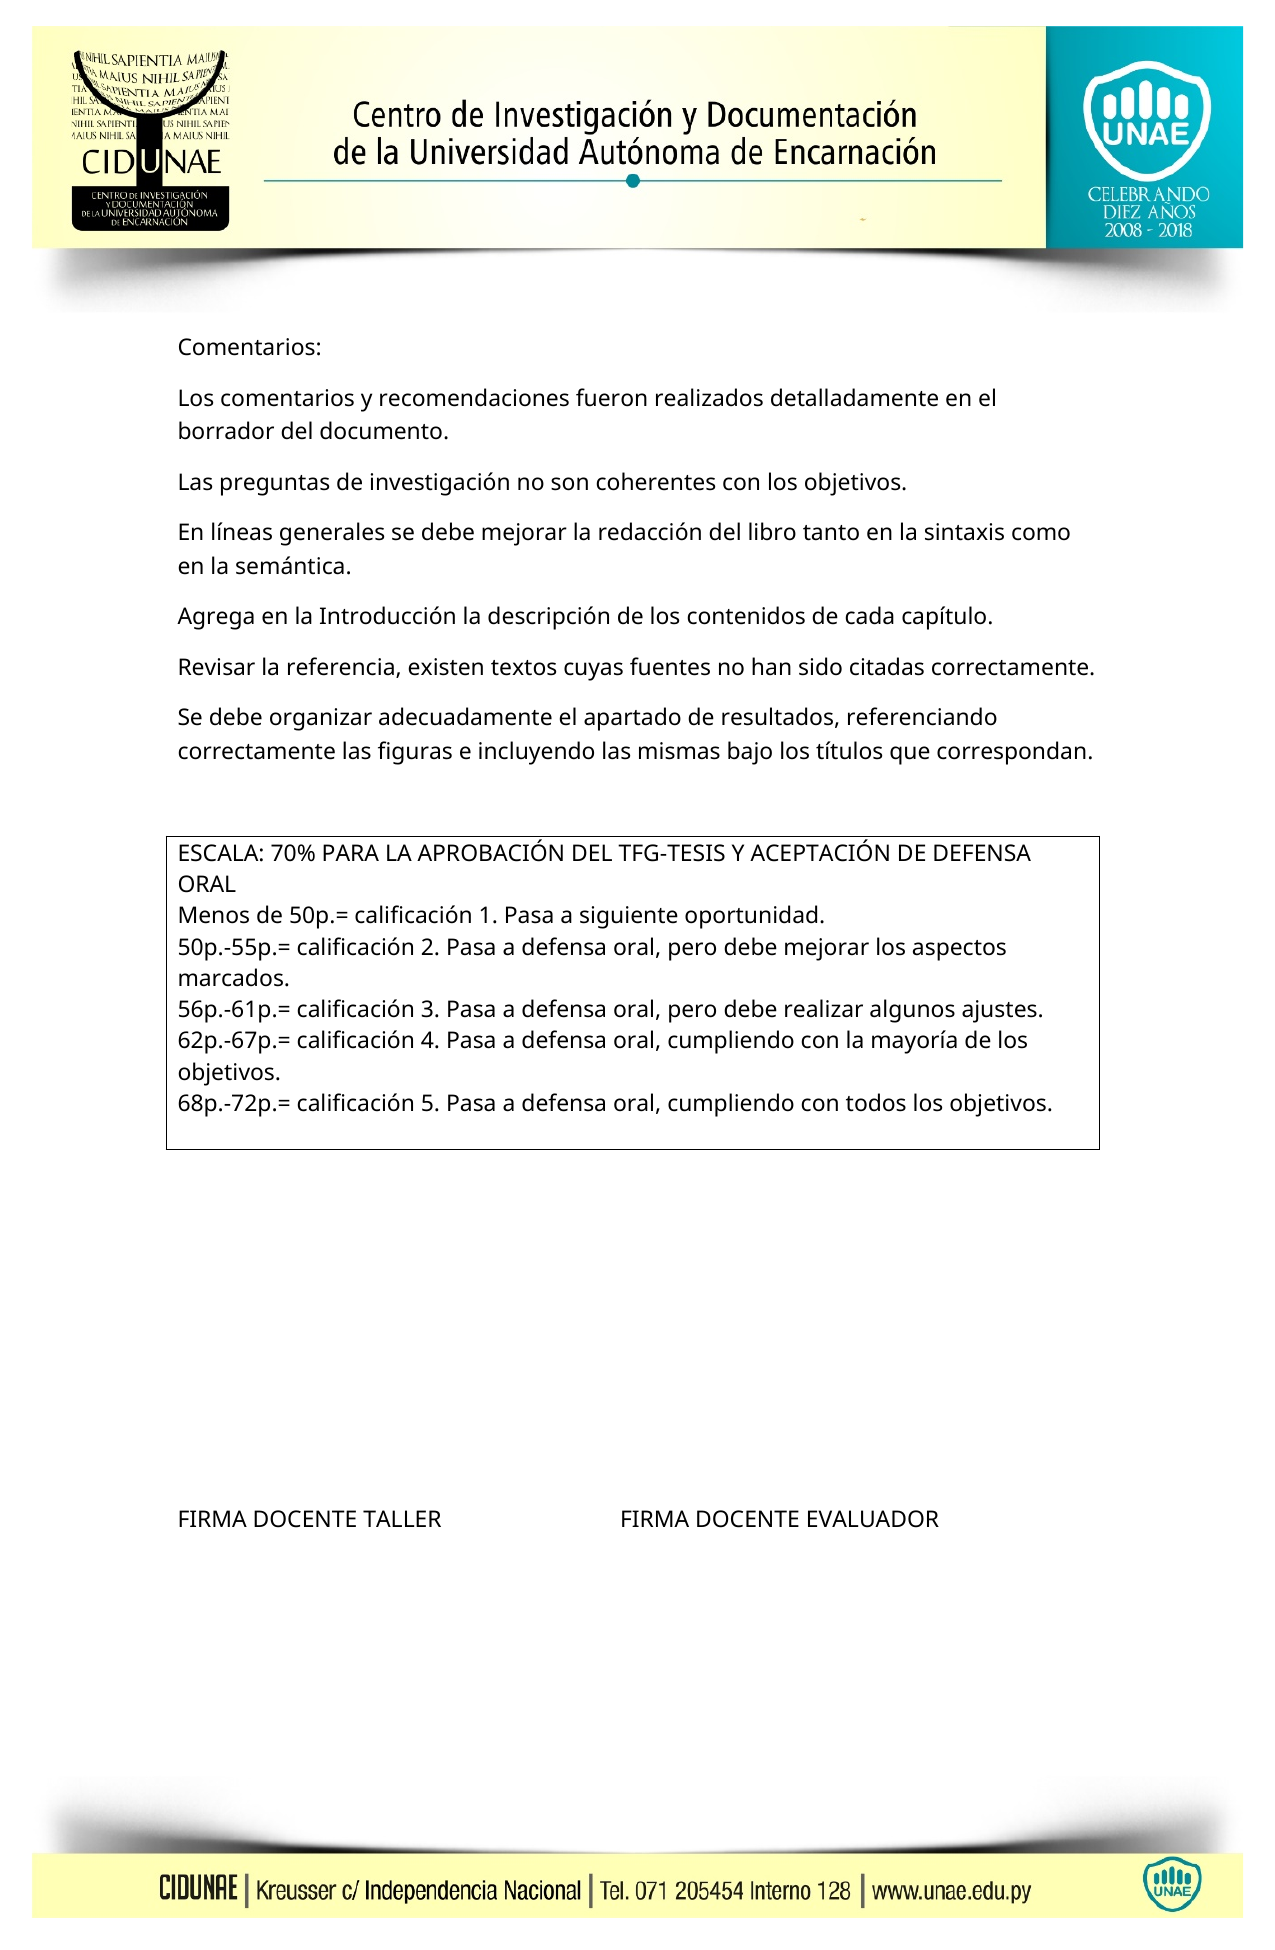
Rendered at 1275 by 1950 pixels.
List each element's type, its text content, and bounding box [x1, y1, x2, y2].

table_header ESCALA: 70% PARA LA APROBACIÓN DEL TFG-TESIS Y ACEPTACIÓN DE DEFENSA ORAL Menos de 50p.= calificación 1. Pasa a siguiente oportunidad. 50p.-55p.= calificación 2. Pasa a defensa oral, pero debe mejorar los aspectos marcados. 56p.-61p.= calificación 3. Pasa a defensa oral, pero debe realizar algunos ajustes. 62p.-67p.= calificación 4. Pasa a defensa oral, cumpliendo con la mayoría de los objetivos. 68p.-72p.= calificación 5. Pasa a defensa oral, cumpliendo con todos los objetivos. [167, 837, 1099, 1149]
text Se debe organizar adecuadamente el apartado de resultados, referenciando correctamente las figuras e incluyendo las mismas bajo los títulos que correspondan. [177, 701, 1098, 766]
text Revisar la referencia, existen textos cuyas fuentes no han sido citadas correctamente. [177, 651, 1098, 682]
text Los comentarios y recomendaciones fueron realizados detalladamente en el borrador del documento. [177, 381, 1098, 446]
text Comentarios: [177, 331, 1098, 362]
text Las preguntas de investigación no son coherentes con los objetivos. [177, 466, 1098, 497]
text Agrega en la Introducción la descripción de los contenidos de cada capítulo. [177, 600, 1098, 631]
picture [31, 26, 1244, 1918]
text En líneas generales se debe mejorar la redacción del libro tanto en la sintaxis como en la semántica. [177, 516, 1098, 581]
text FIRMA DOCENTE TALLER FIRMA DOCENTE EVALUADOR [177, 1503, 1098, 1534]
